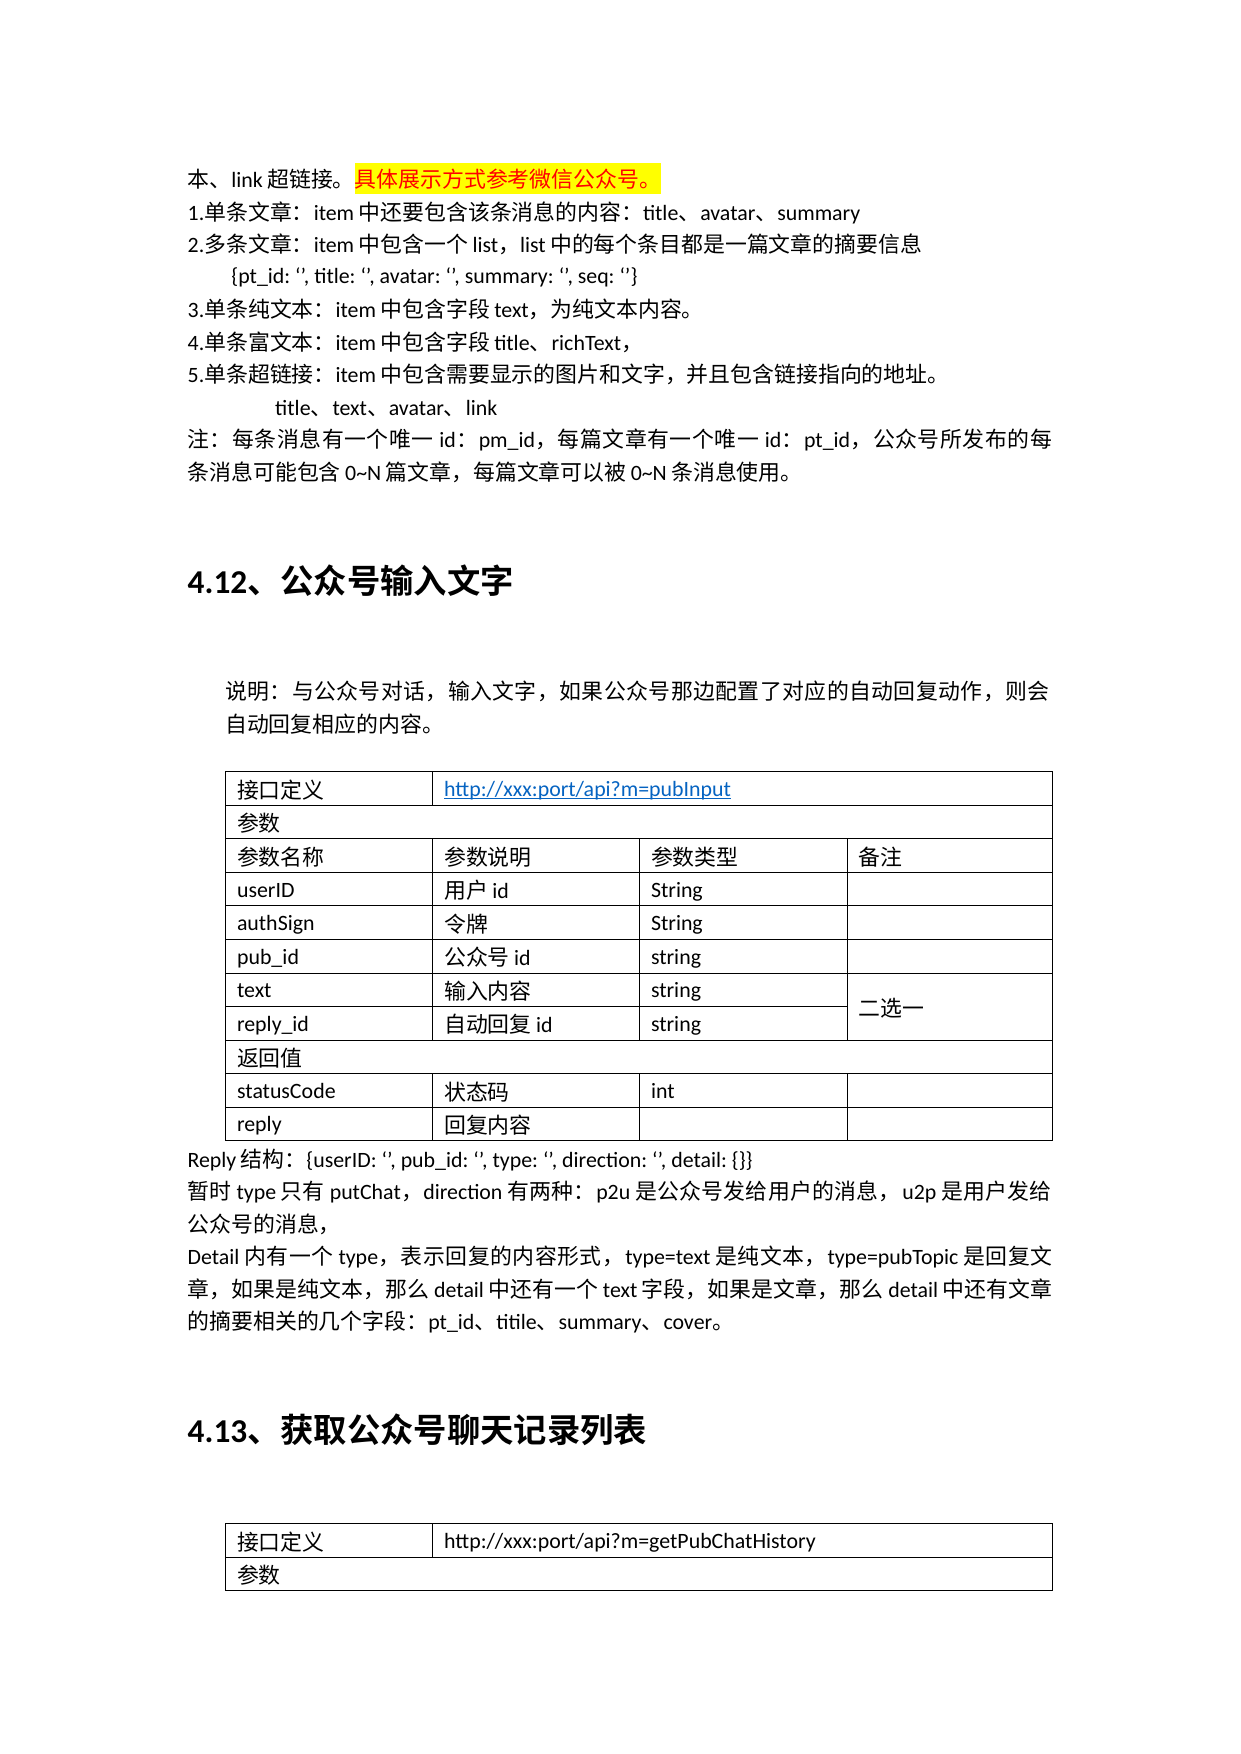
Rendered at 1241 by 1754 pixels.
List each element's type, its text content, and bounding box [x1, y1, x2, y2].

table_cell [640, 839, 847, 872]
list 单条纯文本：item中包含字段text，为纯文本内容。 [187, 292, 1053, 324]
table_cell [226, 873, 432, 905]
text Detail内有一个type，表示回复的内容形式，type=text是纯文本，type=pubTopic是回复文章，如果是纯文本，那么detail中还有一个text字段，如果是文章，那么detail中还有文章的摘要相关的几个字段：pt_id、titile、summary、cover。 [187, 1239, 1053, 1336]
text 说明：与公众号对话，输入文字，如果公众号那边配置了对应的自动回复动作，则会自动回复相应的内容。 [225, 674, 1053, 739]
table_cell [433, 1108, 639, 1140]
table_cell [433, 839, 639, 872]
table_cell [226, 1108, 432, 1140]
text title、text、avatar、link [231, 389, 1053, 422]
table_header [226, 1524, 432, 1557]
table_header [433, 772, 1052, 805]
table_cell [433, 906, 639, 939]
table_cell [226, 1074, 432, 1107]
list 单条超链接：item中包含需要显示的图片和文字，并且包含链接指向的地址。 [187, 357, 1053, 389]
list 多条文章：item中包含一个list，list中的每个条目都是一篇文章的摘要信息 [187, 227, 1053, 259]
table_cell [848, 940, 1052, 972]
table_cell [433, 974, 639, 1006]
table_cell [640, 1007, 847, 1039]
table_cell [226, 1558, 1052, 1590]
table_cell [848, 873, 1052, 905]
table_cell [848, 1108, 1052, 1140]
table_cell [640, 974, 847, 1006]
list 单条文章：item中还要包含该条消息的内容：title、avatar、summary [187, 194, 1053, 227]
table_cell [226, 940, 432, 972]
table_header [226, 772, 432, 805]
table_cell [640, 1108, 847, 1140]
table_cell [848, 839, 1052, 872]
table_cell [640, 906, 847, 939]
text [187, 162, 1053, 194]
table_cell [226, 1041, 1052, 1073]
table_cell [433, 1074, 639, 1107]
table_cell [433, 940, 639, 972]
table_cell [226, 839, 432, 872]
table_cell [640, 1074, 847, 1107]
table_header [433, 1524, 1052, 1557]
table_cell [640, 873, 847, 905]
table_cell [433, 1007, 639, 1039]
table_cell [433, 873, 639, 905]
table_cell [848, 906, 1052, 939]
subtitle 4.12、公众号输入文字 [187, 547, 1053, 612]
text 注：每条消息有一个唯一id：pm_id，每篇文章有一个唯一id：pt_id，公众号所发布的每条消息可能包含0~N篇文章，每篇文章可以被0~N条消息使用。 [187, 422, 1053, 487]
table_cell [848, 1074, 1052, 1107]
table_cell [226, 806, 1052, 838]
text 暂时type只有putChat，direction有两种：p2u是公众号发给用户的消息，u2p是用户发给公众号的消息， [187, 1174, 1053, 1239]
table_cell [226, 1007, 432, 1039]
subtitle 4.13、获取公众号聊天记录列表 [187, 1396, 1053, 1461]
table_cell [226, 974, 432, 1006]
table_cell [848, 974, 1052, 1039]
list 单条富文本：item中包含字段title、richText， [187, 324, 1053, 357]
text {pt_id: ‘’, title: ‘’, avatar: ‘’, summary: ‘’, seq: ‘’} [187, 259, 1053, 292]
text Reply结构：{userID: ‘’, pub_id: ‘’, type: ‘’, direction: ‘’, detail: {}} [187, 1141, 1053, 1174]
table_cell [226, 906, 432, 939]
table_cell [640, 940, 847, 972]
